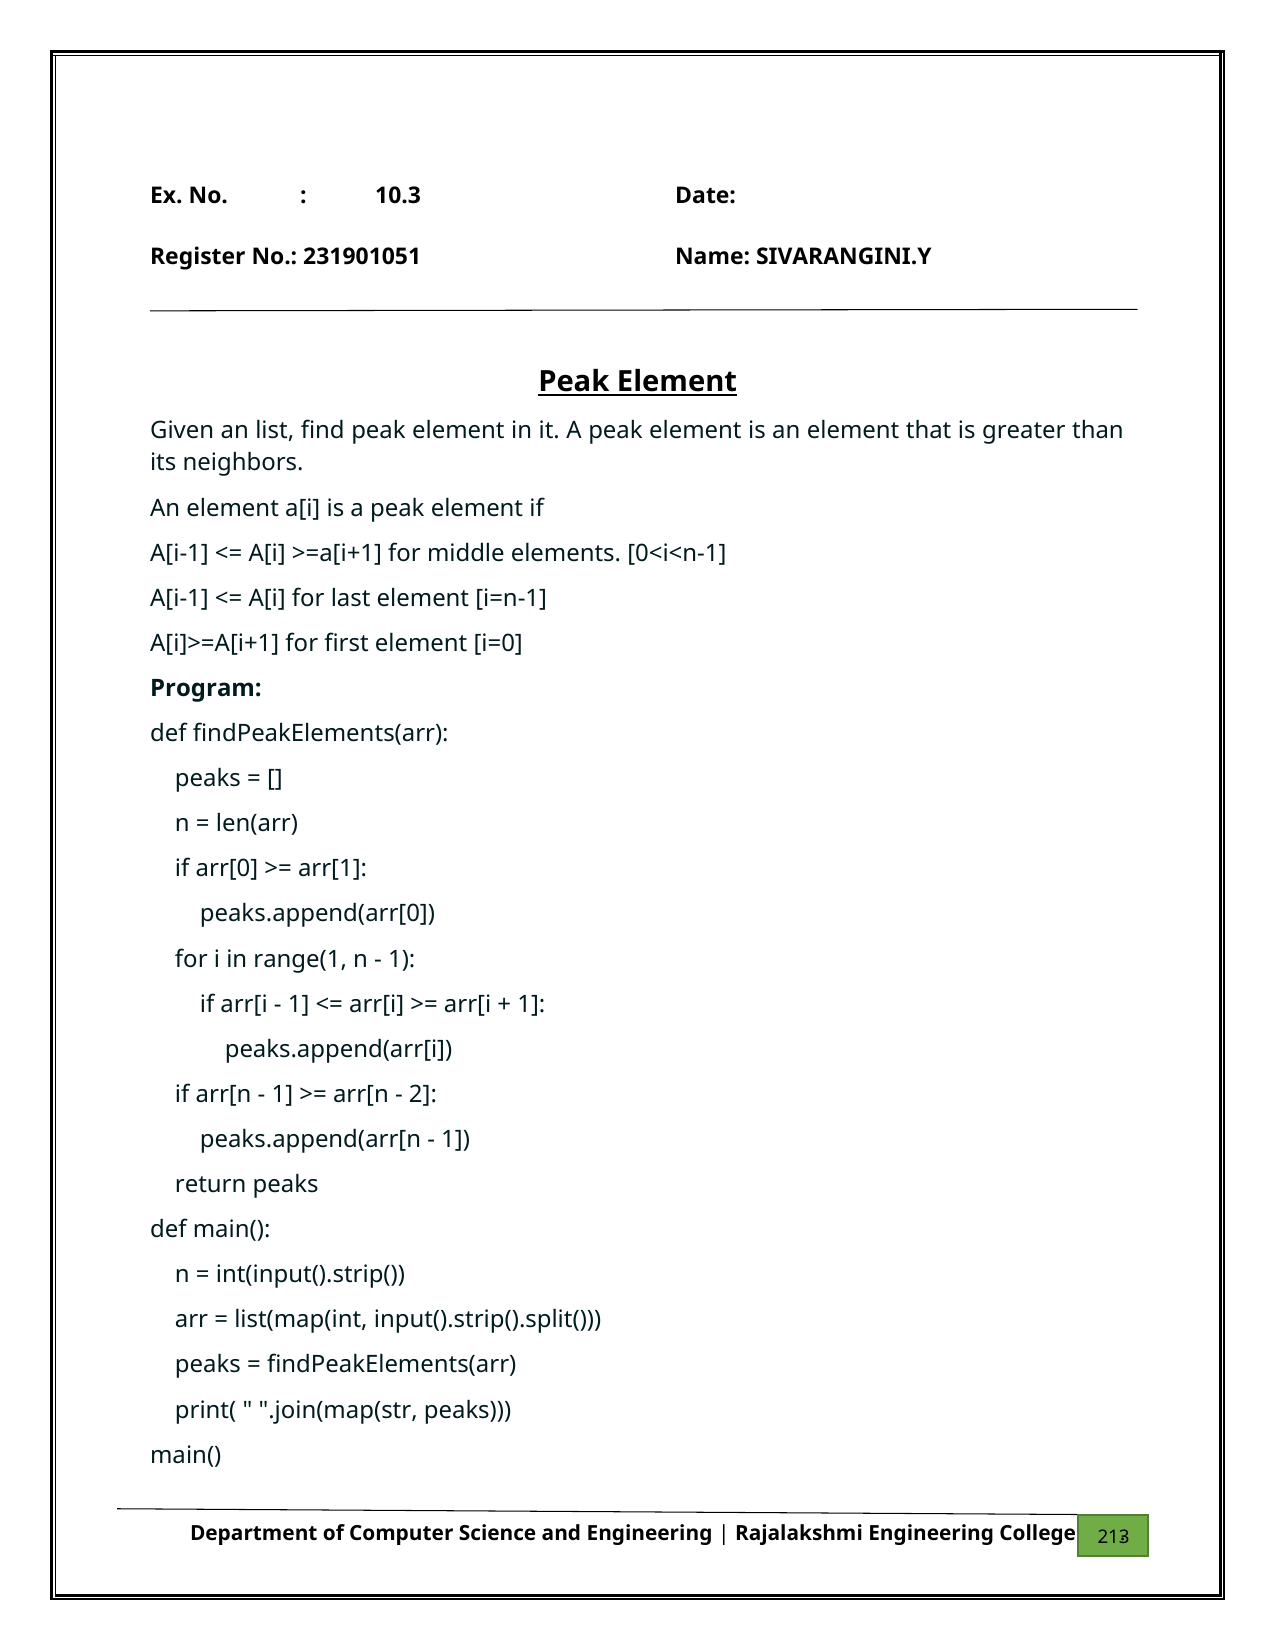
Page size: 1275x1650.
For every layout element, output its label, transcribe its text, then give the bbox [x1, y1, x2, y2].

text def main(): [150, 1212, 1125, 1244]
text An element a[i] is a peak element if [150, 490, 1125, 523]
text print( " ".join(map(str, peaks))) [150, 1392, 1125, 1425]
text peaks.append(arr[0]) [150, 896, 1125, 929]
text A[i-1] <= A[i] >=a[i+1] for middle elements. [0<i<n-1] [150, 535, 1125, 568]
text A[i]>=A[i+1] for first element [i=0] [150, 626, 1125, 658]
text for i in range(1, n - 1): [150, 941, 1125, 974]
text n = len(arr) [150, 806, 1125, 839]
text def findPeakElements(arr): [150, 716, 1125, 748]
text peaks.append(arr[i]) [150, 1032, 1125, 1064]
text peaks = findPeakElements(arr) [150, 1347, 1125, 1380]
text Program: [150, 671, 1125, 703]
text A[i-1] <= A[i] for last element [i=n-1] [150, 581, 1125, 613]
text peaks = [] [150, 761, 1125, 793]
text return peaks [150, 1167, 1125, 1199]
text if arr[i - 1] <= arr[i] >= arr[i + 1]: [150, 986, 1125, 1019]
text Given an list, find peak element in it. A peak element is an element that is greater than its neighbors. [150, 413, 1125, 478]
text peaks.append(arr[n - 1]) [150, 1122, 1125, 1154]
text arr = list(map(int, input().strip().split())) [150, 1302, 1125, 1335]
text if arr[0] >= arr[1]: [150, 851, 1125, 884]
text if arr[n - 1] >= arr[n - 2]: [150, 1077, 1125, 1109]
text Register No.: 231901051 Name: SIVARANGINI.Y [150, 239, 1125, 271]
text n = int(input().strip()) [150, 1257, 1125, 1290]
text Ex. No. : 10.3 Date: [150, 179, 1125, 210]
text Peak Element [150, 360, 1125, 400]
text main() [150, 1437, 1125, 1470]
